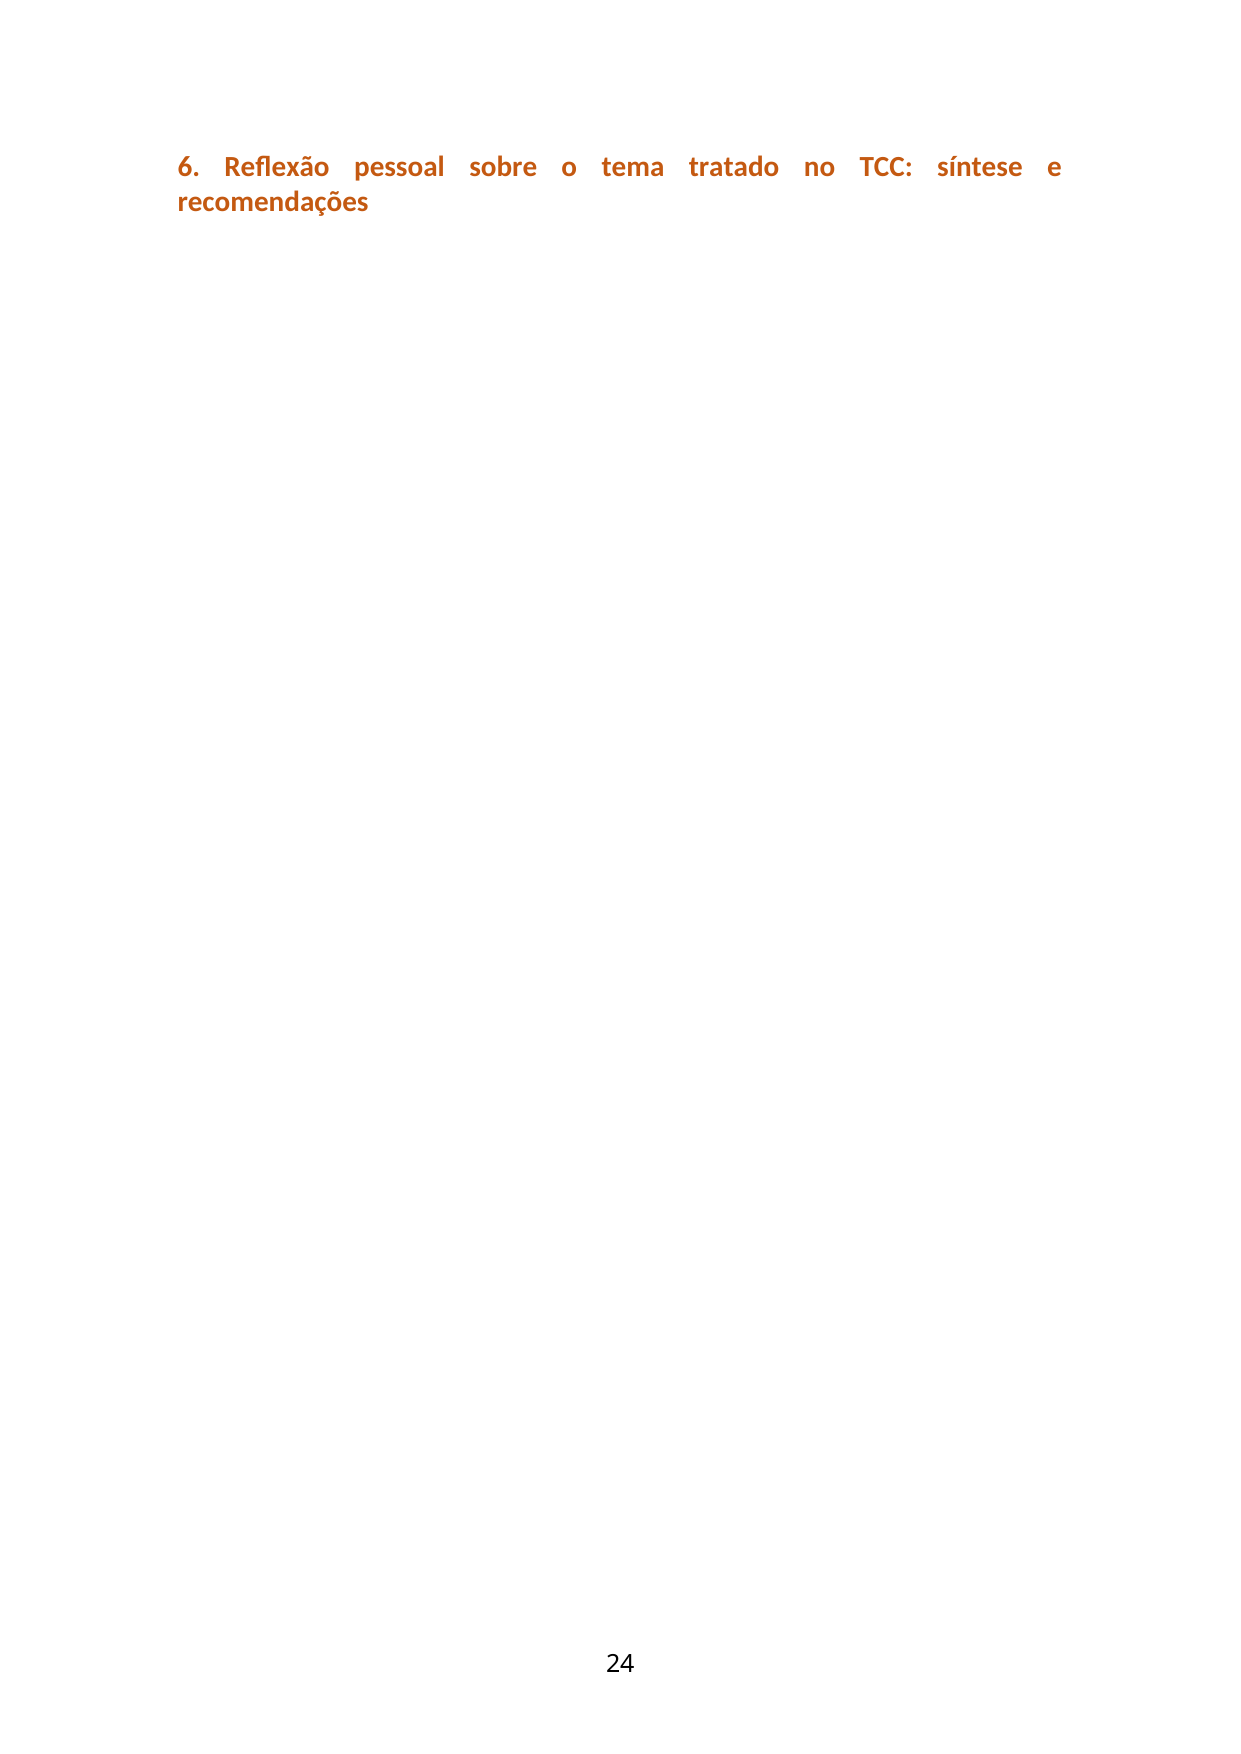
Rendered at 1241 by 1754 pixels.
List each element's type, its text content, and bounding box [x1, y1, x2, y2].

text 6. Reflexão pessoal sobre o tema tratado no TCC: síntese e recomendações [177, 148, 1063, 219]
